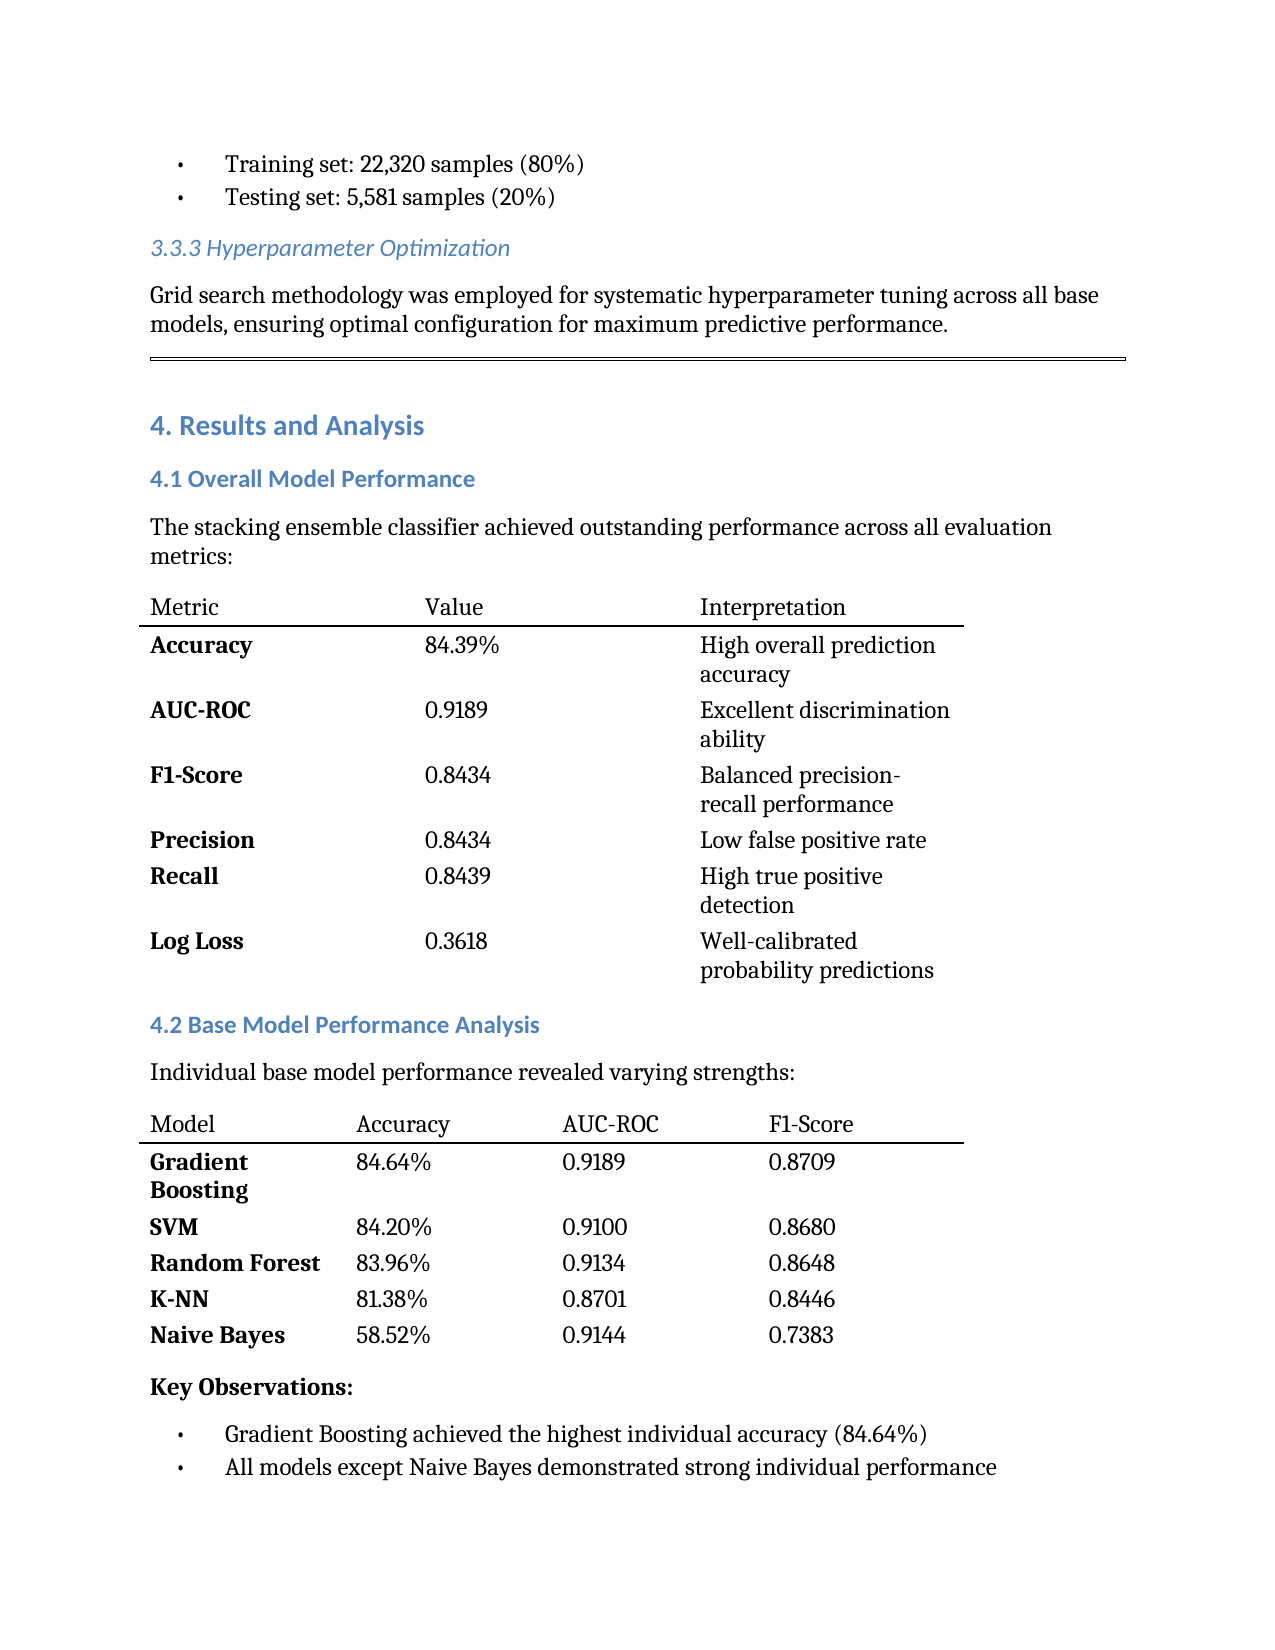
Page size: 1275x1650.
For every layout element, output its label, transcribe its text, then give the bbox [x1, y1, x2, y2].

table_cell Recall [139, 858, 414, 923]
table_header Interpretation [689, 589, 964, 625]
text The stacking ensemble classifier achieved outstanding performance across all evaluation metrics: [150, 513, 1125, 570]
table_cell 0.8446 [758, 1281, 964, 1317]
table_cell Naive Bayes [139, 1318, 345, 1354]
table_cell Low false positive rate [689, 822, 964, 858]
table_cell Log Loss [139, 923, 414, 988]
list Training set: 22,320 samples (80%) [175, 150, 1125, 179]
list All models except Naive Bayes demonstrated strong individual performance [175, 1452, 1125, 1481]
table_cell 84.20% [345, 1209, 551, 1245]
table_header Accuracy [345, 1106, 551, 1142]
table_cell Well-calibrated probability predictions [689, 923, 964, 988]
table_header F1-Score [758, 1106, 964, 1142]
table_cell 0.8434 [414, 757, 689, 822]
table_cell High overall prediction accuracy [689, 627, 964, 692]
table_cell Balanced precision-recall performance [689, 757, 964, 822]
table_cell 0.9100 [551, 1209, 757, 1245]
table_cell 84.64% [345, 1144, 551, 1209]
table_cell 0.8439 [414, 858, 689, 923]
table_cell 81.38% [345, 1281, 551, 1317]
table_cell High true positive detection [689, 858, 964, 923]
table_cell SVM [139, 1209, 345, 1245]
table_cell Accuracy [139, 627, 414, 692]
text Grid search methodology was employed for systematic hyperparameter tuning across all base models, ensuring optimal configuration for maximum predictive performance. [150, 281, 1125, 339]
table_header Model [139, 1106, 345, 1142]
list Testing set: 5,581 samples (20%) [175, 182, 1125, 211]
subtitle 3.3.3 Hyperparameter Optimization [150, 232, 1125, 263]
table_header Value [414, 589, 689, 625]
table_cell Gradient Boosting [139, 1144, 345, 1209]
subtitle 4.1 Overall Model Performance [150, 464, 1125, 494]
subtitle 4. Results and Analysis [150, 407, 1125, 443]
text Key Observations: [150, 1372, 1125, 1401]
table_cell 0.7383 [758, 1318, 964, 1354]
table_cell K-NN [139, 1281, 345, 1317]
table_cell 0.8701 [551, 1281, 757, 1317]
list Gradient Boosting achieved the highest individual accuracy (84.64%) [175, 1420, 1125, 1449]
table_cell 0.9189 [551, 1144, 757, 1209]
table_cell 0.9134 [551, 1245, 757, 1281]
table_cell F1-Score [139, 757, 414, 822]
table_cell 0.3618 [414, 923, 689, 988]
table_cell 0.9189 [414, 692, 689, 757]
table_cell 84.39% [414, 627, 689, 692]
table_cell Excellent discrimination ability [689, 692, 964, 757]
table_cell 58.52% [345, 1318, 551, 1354]
subtitle 4.2 Base Model Performance Analysis [150, 1009, 1125, 1039]
table_cell 83.96% [345, 1245, 551, 1281]
text Individual base model performance revealed varying strengths: [150, 1058, 1125, 1087]
table_cell Random Forest [139, 1245, 345, 1281]
table_cell 0.8434 [414, 822, 689, 858]
table_header AUC-ROC [551, 1106, 757, 1142]
table_header Metric [139, 589, 414, 625]
table_cell 0.8648 [758, 1245, 964, 1281]
table_cell 0.9144 [551, 1318, 757, 1354]
table_cell Precision [139, 822, 414, 858]
table_cell 0.8709 [758, 1144, 964, 1209]
table_cell AUC-ROC [139, 692, 414, 757]
table_cell 0.8680 [758, 1209, 964, 1245]
